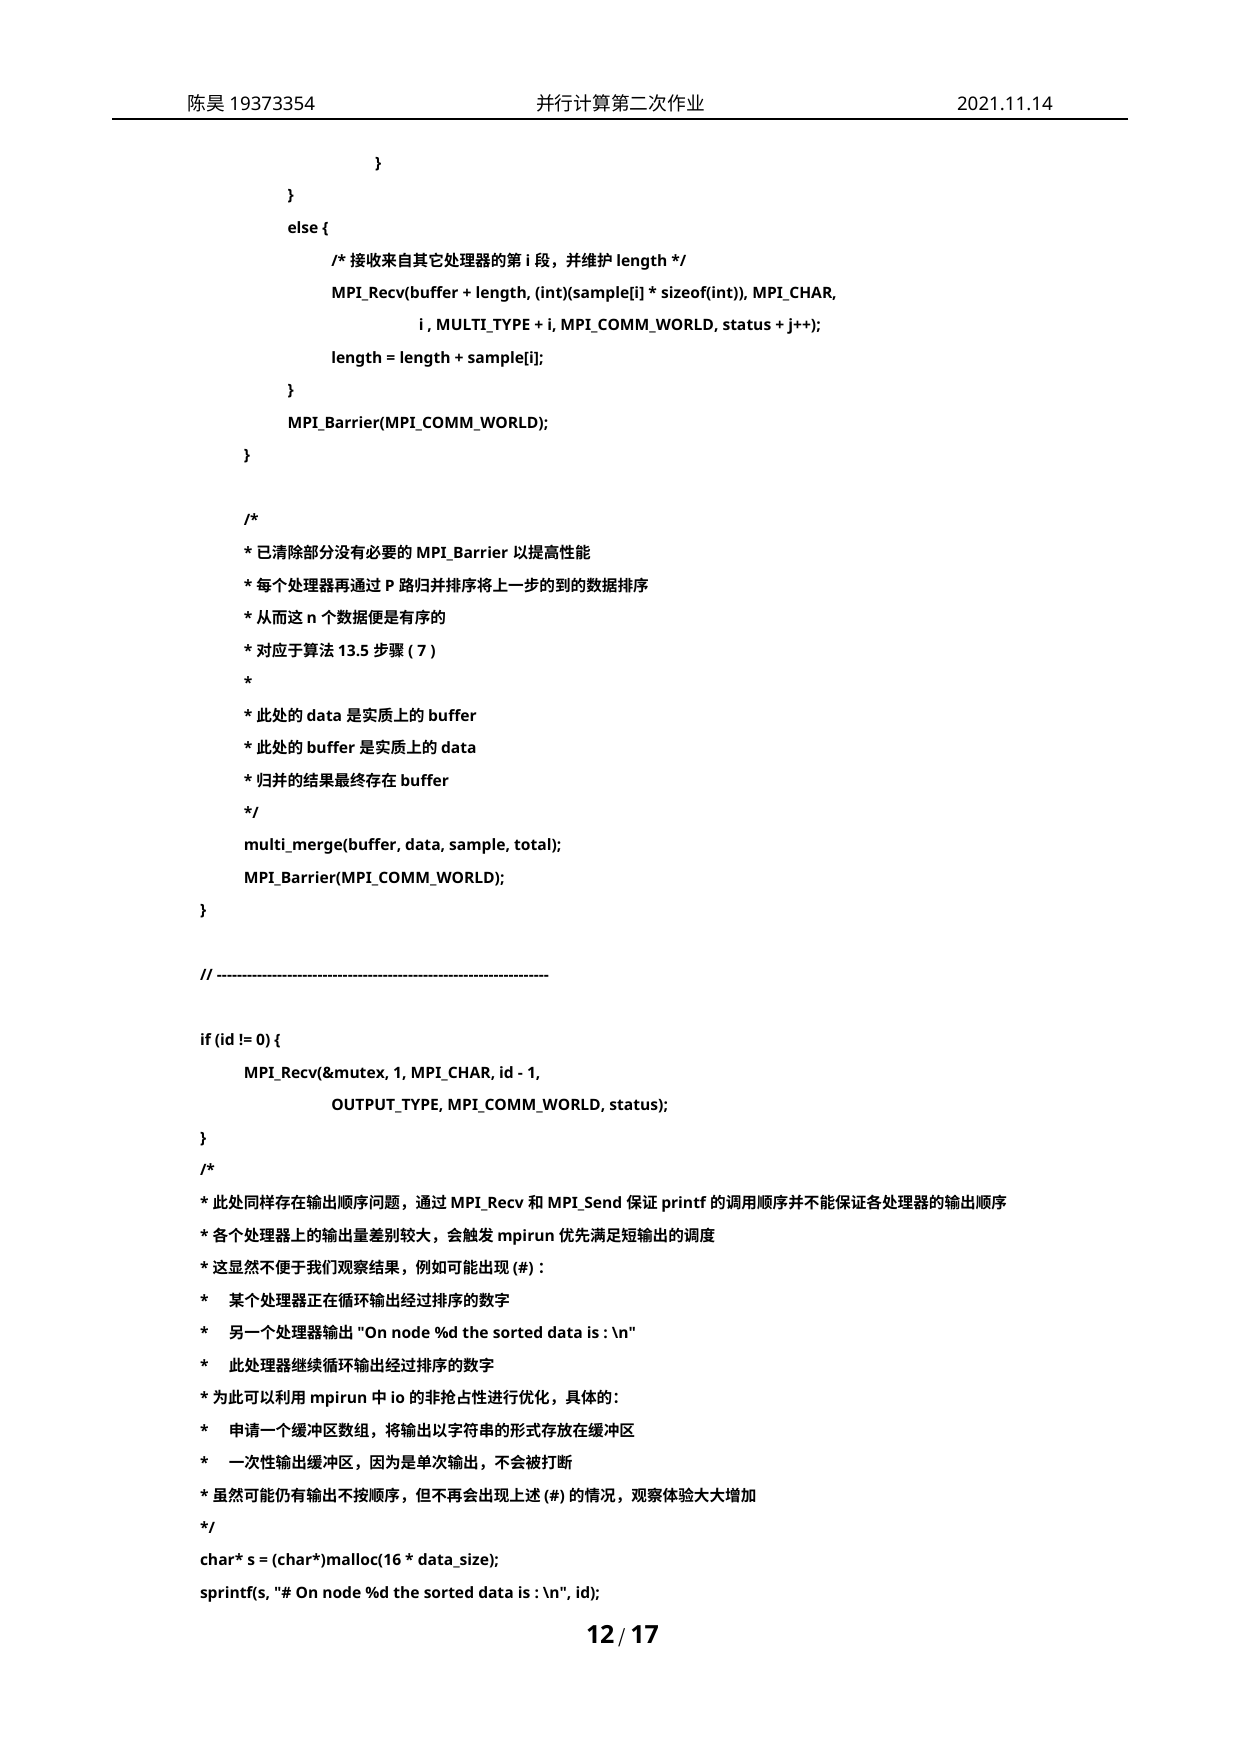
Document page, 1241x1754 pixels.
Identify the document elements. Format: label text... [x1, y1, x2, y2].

text sprintf(s, "# On node %d the sorted data is : \n", id); [112, 1576, 1128, 1608]
text } [112, 178, 1128, 211]
text } [112, 438, 1128, 471]
text * 此处的 data 是实质上的 buffer [112, 698, 1128, 731]
text * 这显然不便于我们观察结果，例如可能出现 (#) ： [112, 1251, 1128, 1283]
text * 每个处理器再通过 P 路归并排序将上一步的到的数据排序 [112, 568, 1128, 601]
text } [112, 373, 1128, 406]
text char* s = (char*)malloc(16 * data_size); [112, 1543, 1128, 1576]
text * 归并的结果最终存在 buffer [112, 763, 1128, 796]
text length = length + sample[i]; [112, 341, 1128, 373]
text } [112, 893, 1128, 926]
text if (id != 0) { [112, 1023, 1128, 1056]
text MPI_Recv(buffer + length, (int)(sample[i] * sizeof(int)), MPI_CHAR, [112, 276, 1128, 308]
text MPI_Barrier(MPI_COMM_WORLD); [112, 861, 1128, 893]
text * 各个处理器上的输出量差别较大，会触发 mpirun 优先满足短输出的调度 [112, 1218, 1128, 1251]
text OUTPUT_TYPE, MPI_COMM_WORLD, status); [112, 1088, 1128, 1121]
text */ [112, 796, 1128, 828]
text * 某个处理器正在循环输出经过排序的数字 [112, 1283, 1128, 1316]
text * 已清除部分没有必要的 MPI_Barrier 以提高性能 [112, 536, 1128, 568]
text MPI_Recv(&mutex, 1, MPI_CHAR, id - 1, [112, 1056, 1128, 1088]
text // ------------------------------------------------------------------ [112, 958, 1128, 991]
text MPI_Barrier(MPI_COMM_WORLD); [112, 406, 1128, 438]
text } [112, 1121, 1128, 1153]
text * 对应于算法 13.5 步骤 ( 7 ) [112, 633, 1128, 666]
text /* [112, 1153, 1128, 1186]
text else { [112, 211, 1128, 243]
text * 此处同样存在输出顺序问题，通过 MPI_Recv 和 MPI_Send 保证 printf 的调用顺序并不能保证各处理器的输出顺序 [112, 1186, 1128, 1218]
text * 为此可以利用 mpirun 中 io 的非抢占性进行优化，具体的： [112, 1381, 1128, 1413]
text * 此处理器继续循环输出经过排序的数字 [112, 1348, 1128, 1381]
text i , MULTI_TYPE + i, MPI_COMM_WORLD, status + j++); [112, 308, 1128, 341]
text multi_merge(buffer, data, sample, total); [112, 828, 1128, 861]
text * 另一个处理器输出 "On node %d the sorted data is : \n" [112, 1316, 1128, 1348]
text * 此处的 buffer 是实质上的 data [112, 731, 1128, 763]
text * 从而这 n 个数据便是有序的 [112, 601, 1128, 633]
text */ [112, 1511, 1128, 1543]
text } [112, 146, 1128, 178]
text * 虽然可能仍有输出不按顺序，但不再会出现上述 (#) 的情况，观察体验大大增加 [112, 1478, 1128, 1511]
text * 申请一个缓冲区数组，将输出以字符串的形式存放在缓冲区 [112, 1413, 1128, 1446]
text /* [112, 503, 1128, 536]
text * 一次性输出缓冲区，因为是单次输出，不会被打断 [112, 1446, 1128, 1478]
text /* 接收来自其它处理器的第 i 段，并维护 length */ [112, 243, 1128, 276]
text * [112, 666, 1128, 698]
